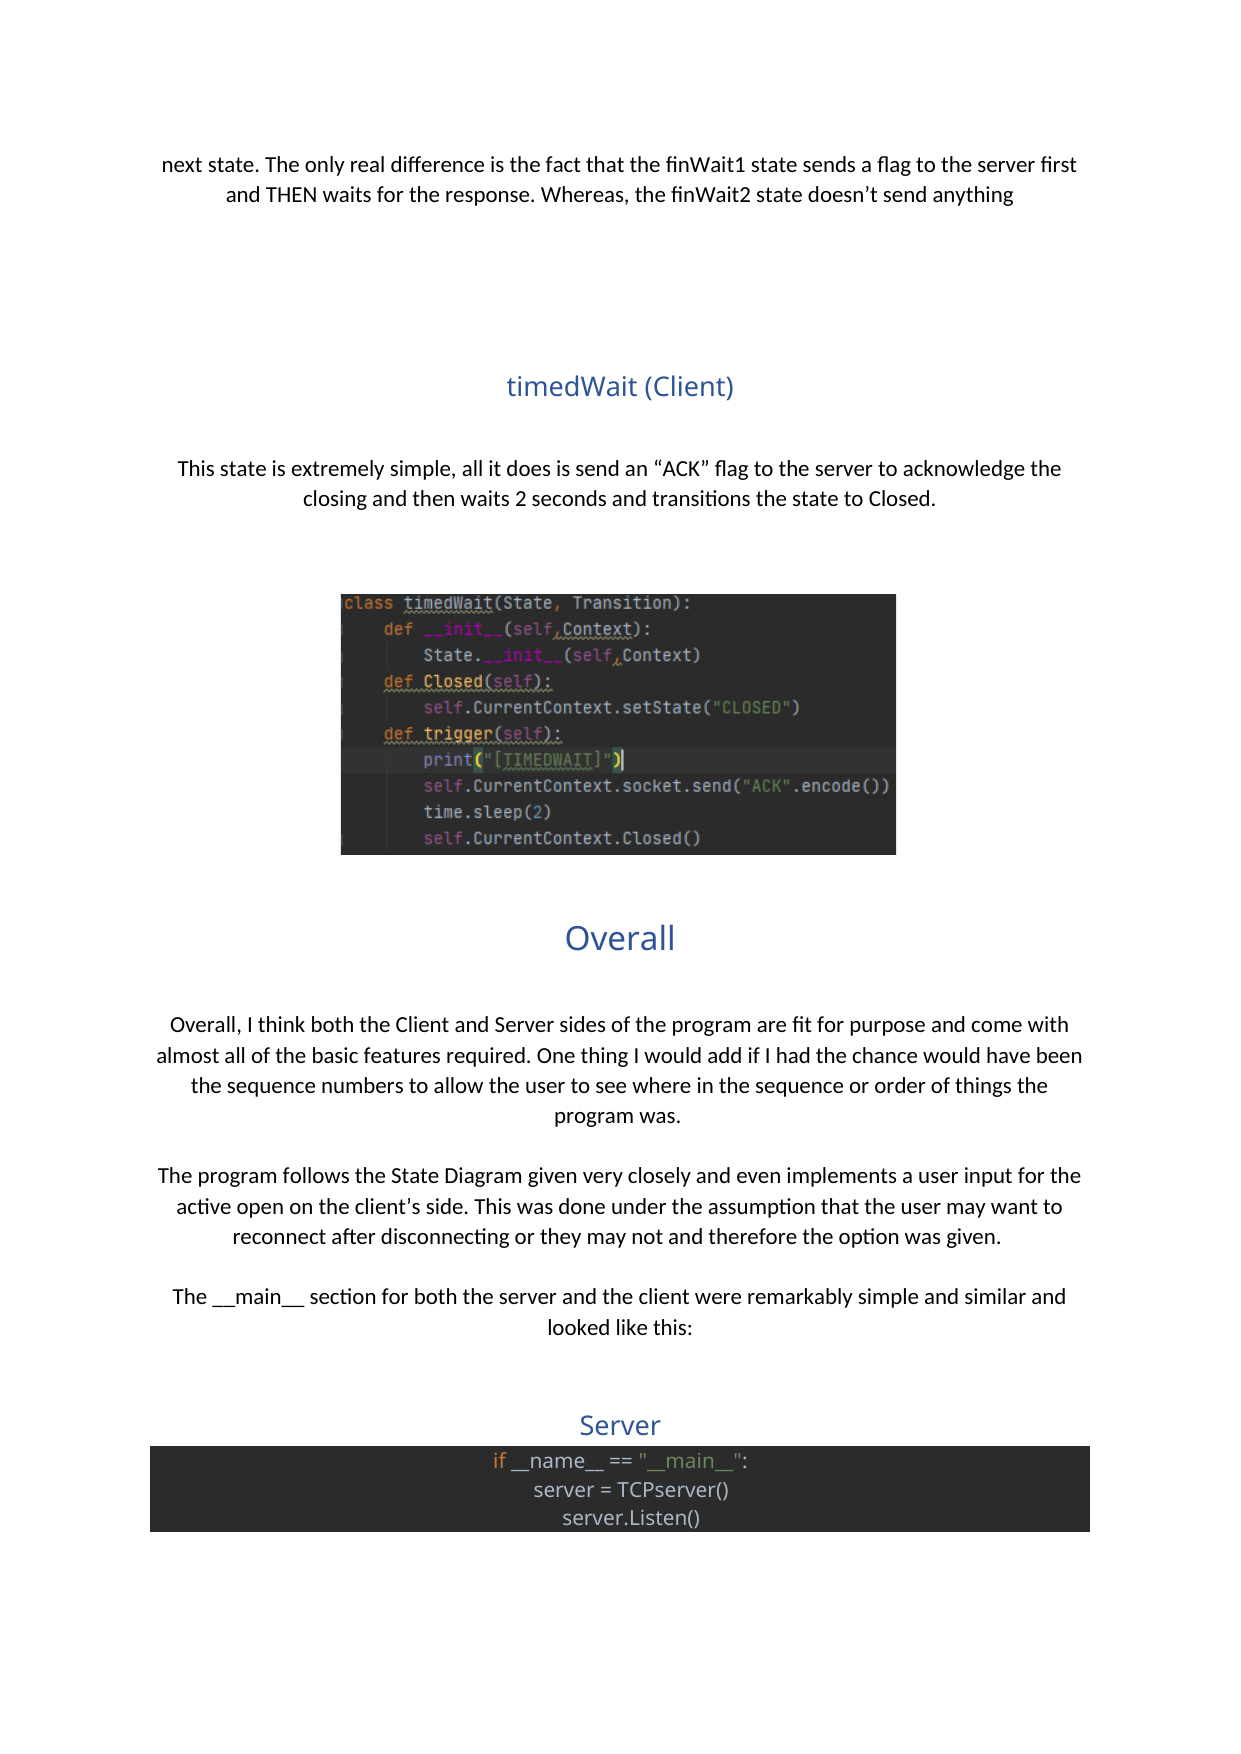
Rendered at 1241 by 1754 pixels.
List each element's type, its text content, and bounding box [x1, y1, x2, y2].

subtitle timedWait (Client) [150, 368, 1090, 404]
subtitle Server [150, 1406, 1090, 1443]
text Overall, I think both the Client and Server sides of the program are fit for purpose and come with almost all of the basic features required. One thing I would add if I had the chance would have been the sequence numbers to allow the user to see where in the sequence or order of things the program was. The program follows the State Diagram given very closely and even implements a user input for the active open on the client’s side. This was done under the assumption that the user may want to reconnect after disconnecting or they may not and therefore the option was given. The __main__ section for both the server and the client were remarkably simple and similar and looked like this: [150, 1011, 1090, 1341]
subtitle Overall [150, 915, 1090, 960]
text This state is extremely simple, all it does is send an “ACK” flag to the server to acknowledge the closing and then waits 2 seconds and transitions the state to Closed. [150, 454, 1090, 513]
text if __name__ == "__main__": server = TCPserver() server.Listen() [150, 1446, 1090, 1532]
